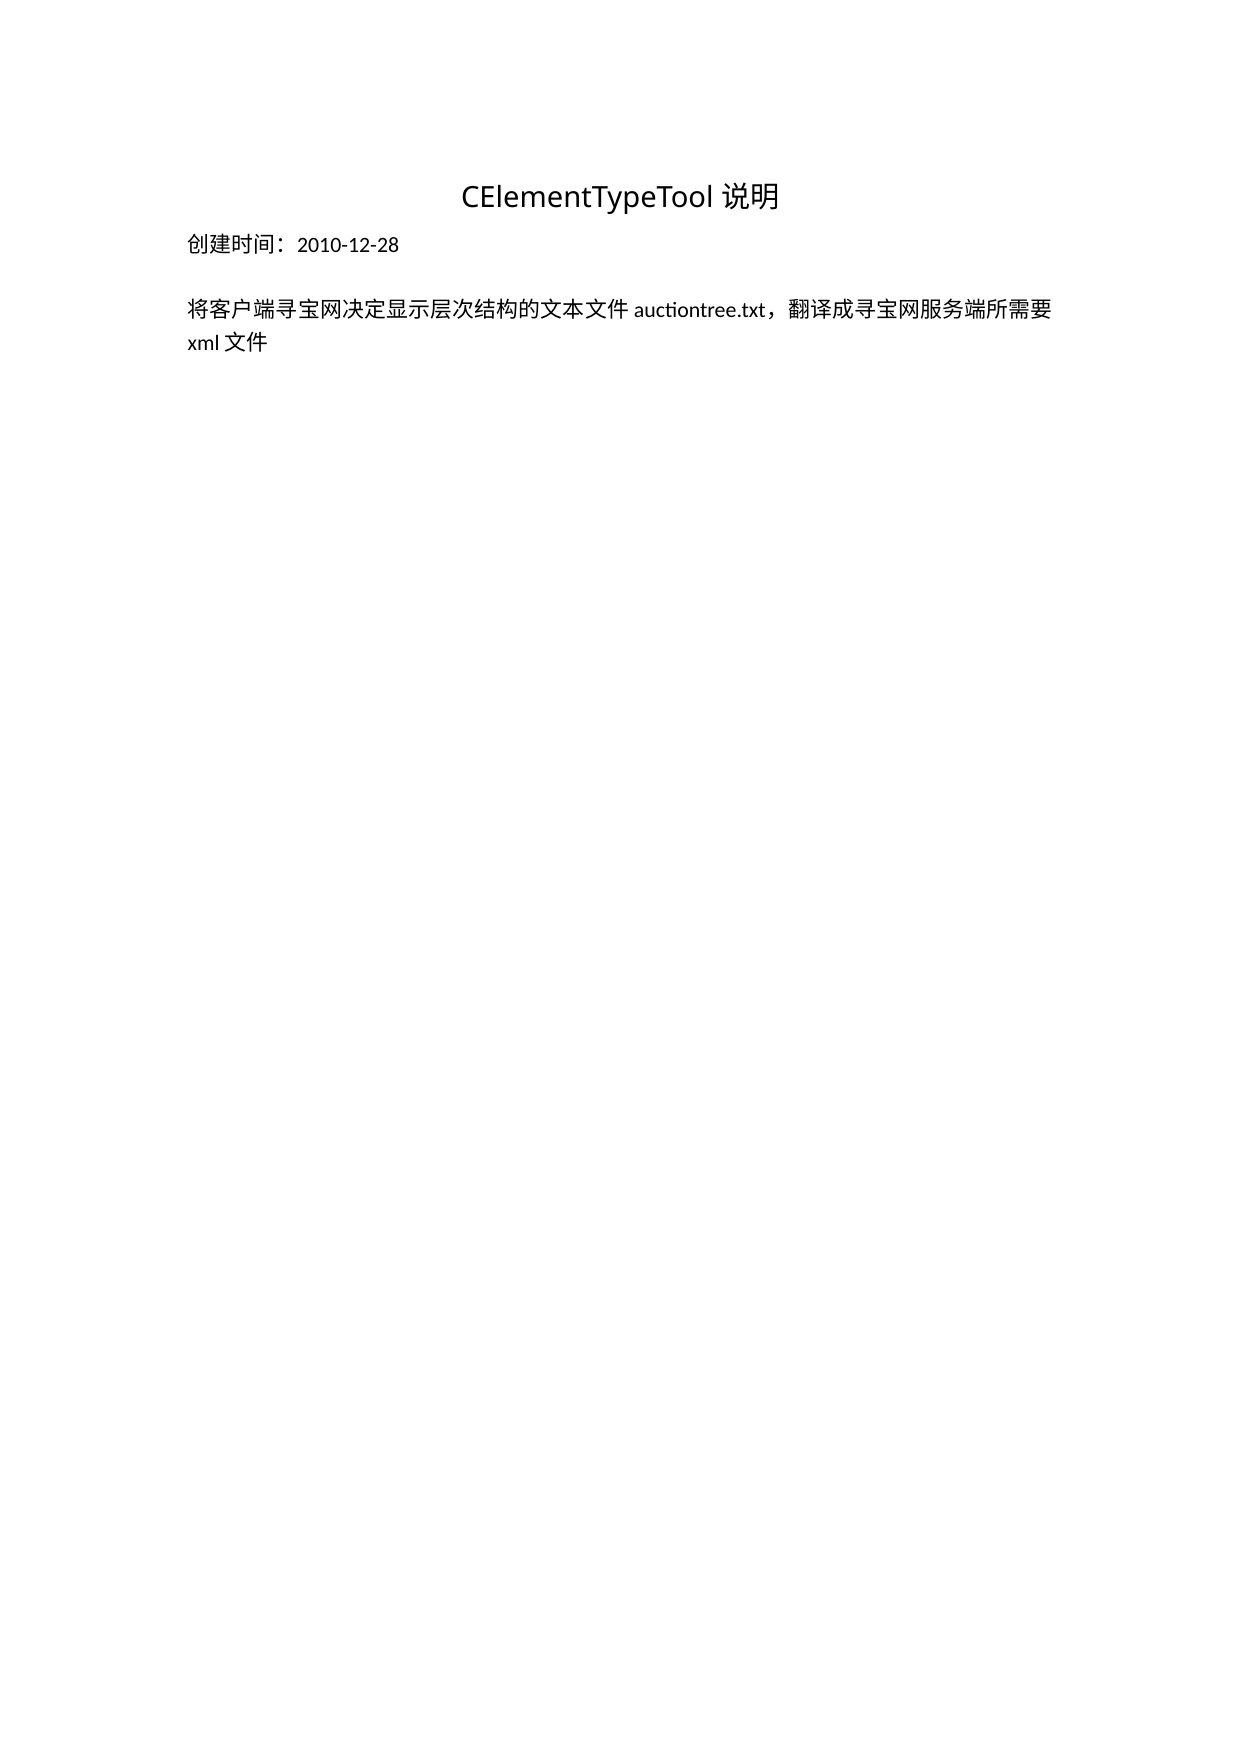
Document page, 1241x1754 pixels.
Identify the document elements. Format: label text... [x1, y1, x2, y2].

text 将客户端寻宝网决定显示层次结构的文本文件auctiontree.txt，翻译成寻宝网服务端所需要xml文件 [187, 292, 1053, 357]
text CElementTypeTool 说明 [187, 162, 1053, 227]
text 创建时间：2010-12-28 [187, 227, 1053, 259]
